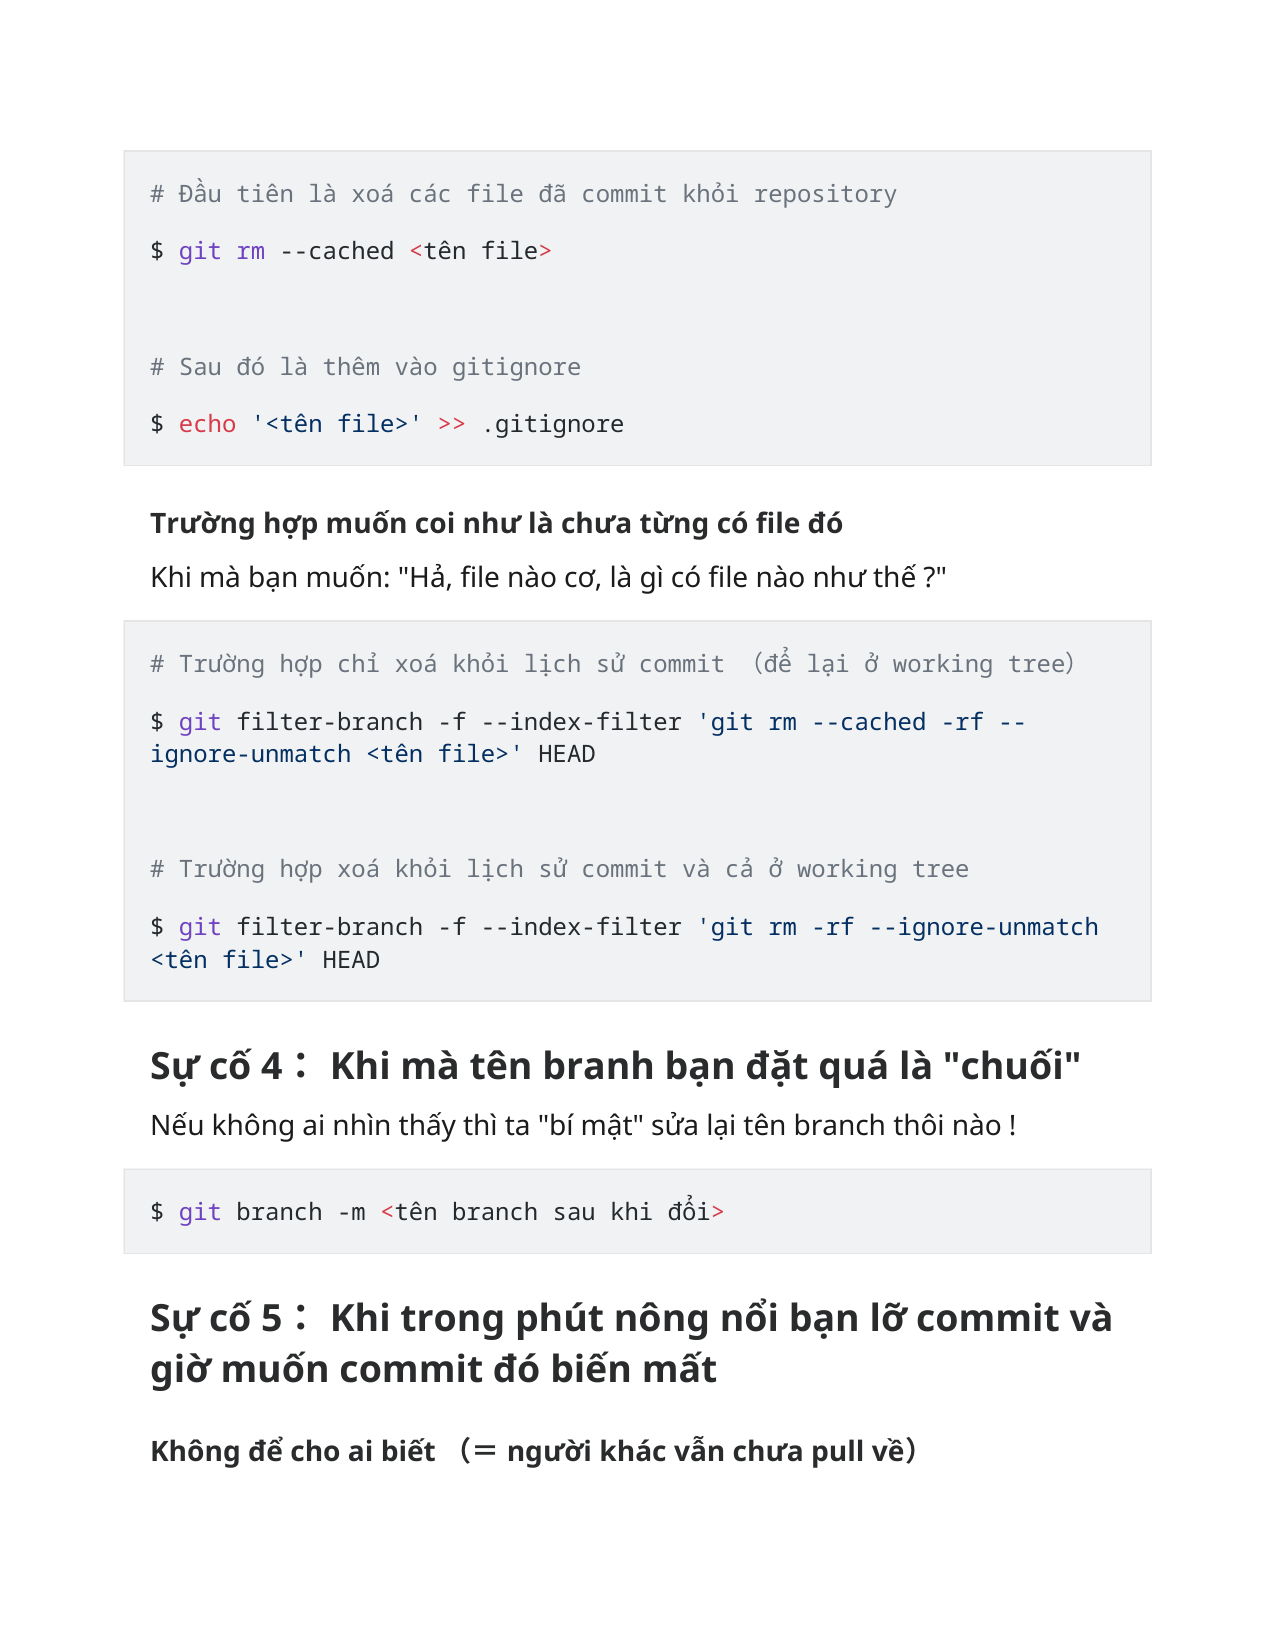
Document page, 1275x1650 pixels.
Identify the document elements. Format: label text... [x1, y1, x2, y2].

text Khi mà bạn muốn: "Hả, file nào cơ, là gì có file nào như thế ?" [150, 557, 1125, 595]
text Không để cho ai biết （＝ người khác vẫn chưa pull về） [150, 1431, 1125, 1470]
text # Trường hợp chỉ xoá khỏi lịch sử commit （để lại ở working tree） [125, 622, 1150, 678]
text Sự cố 5： Khi trong phút nông nổi bạn lỡ commit và giờ muốn commit đó biến mất [150, 1292, 1125, 1394]
text $ git filter-branch -f --index-filter 'git rm --cached -rf --ignore-unmatch <tên file>' HEAD [125, 678, 1150, 768]
text # Đầu tiên là xoá các file đã commit khỏi repository [125, 152, 1150, 208]
text $ git filter-branch -f --index-filter 'git rm -rf --ignore-unmatch <tên file>' HEAD [125, 883, 1150, 1000]
text $ git rm --cached <tên file> [125, 208, 1150, 265]
text # Sau đó là thêm vào gitignore [125, 323, 1150, 380]
text $ echo '<tên file>' >> .gitignore [125, 380, 1150, 465]
text # Trường hợp xoá khỏi lịch sử commit và cả ở working tree [125, 826, 1150, 883]
text Nếu không ai nhìn thấy thì ta "bí mật" sửa lại tên branch thôi nào ! [150, 1105, 1125, 1143]
text Sự cố 4： Khi mà tên branh bạn đặt quá là "chuối" [150, 1039, 1125, 1090]
text $ git branch -m <tên branch sau khi đổi> [125, 1170, 1150, 1253]
text Trường hợp muốn coi như là chưa từng có file đó [150, 504, 1125, 542]
